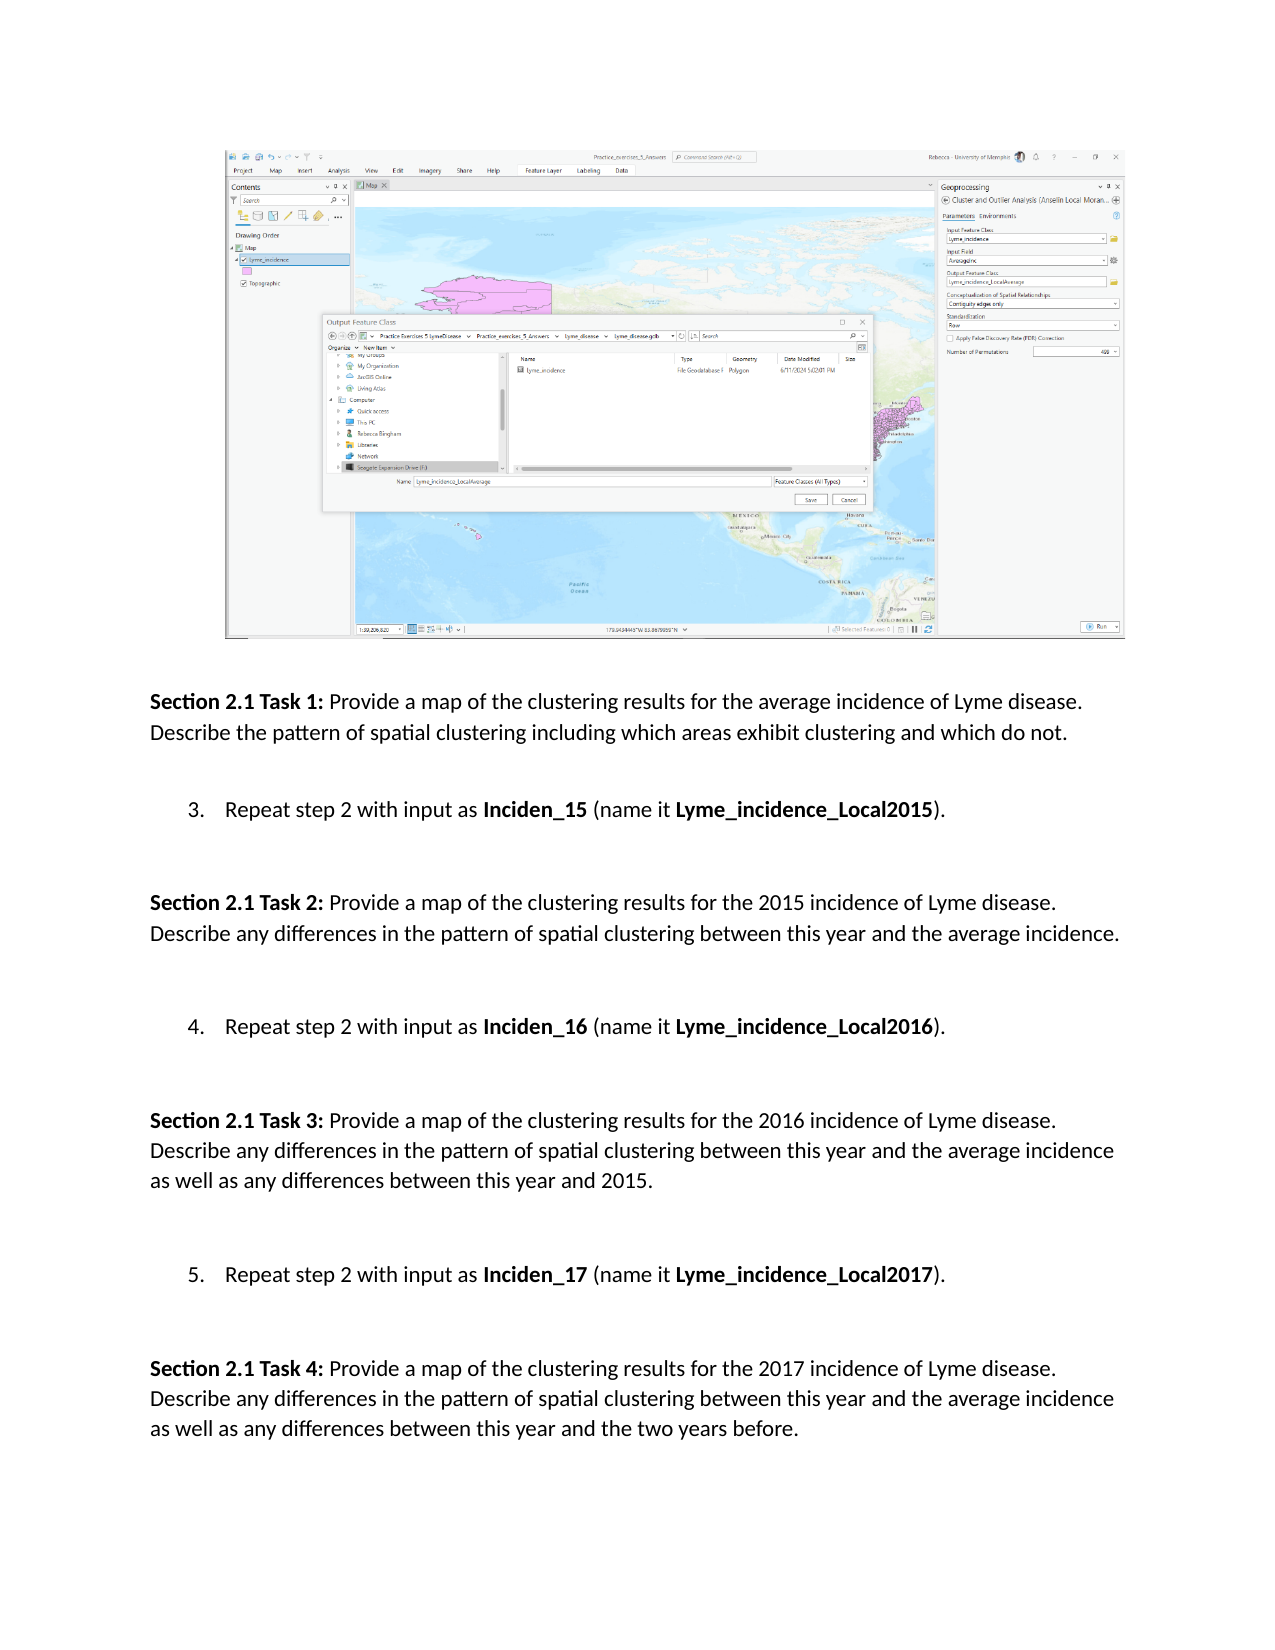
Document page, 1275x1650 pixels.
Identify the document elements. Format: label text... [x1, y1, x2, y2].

text Section 2.1 Task 3: Provide a map of the clustering results for the 2016 incidence of Lyme disease. Describe any differences in the pattern of spatial clustering between this year and the average incidence as well as any differences between this year and 2015. [150, 1106, 1125, 1195]
list Repeat step 2 with input as Inciden_17 (name it Lyme_incidence_Local2017). [187, 1260, 1125, 1288]
text Section 2.1 Task 2: Provide a map of the clustering results for the 2015 incidence of Lyme disease. Describe any differences in the pattern of spatial clustering between this year and the average incidence. [150, 888, 1125, 947]
text Section 2.1 Task 1: Provide a map of the clustering results for the average incidence of Lyme disease. Describe the pattern of spatial clustering including which areas exhibit clustering and which do not. [150, 687, 1125, 746]
list Repeat step 2 with input as Inciden_15 (name it Lyme_incidence_Local2015). [187, 795, 1125, 823]
list Repeat step 2 with input as Inciden_16 (name it Lyme_incidence_Local2016). [187, 1012, 1125, 1041]
text Section 2.1 Task 4: Provide a map of the clustering results for the 2017 incidence of Lyme disease. Describe any differences in the pattern of spatial clustering between this year and the average incidence as well as any differences between this year and the two years before. [150, 1354, 1125, 1443]
picture [225, 150, 1125, 639]
